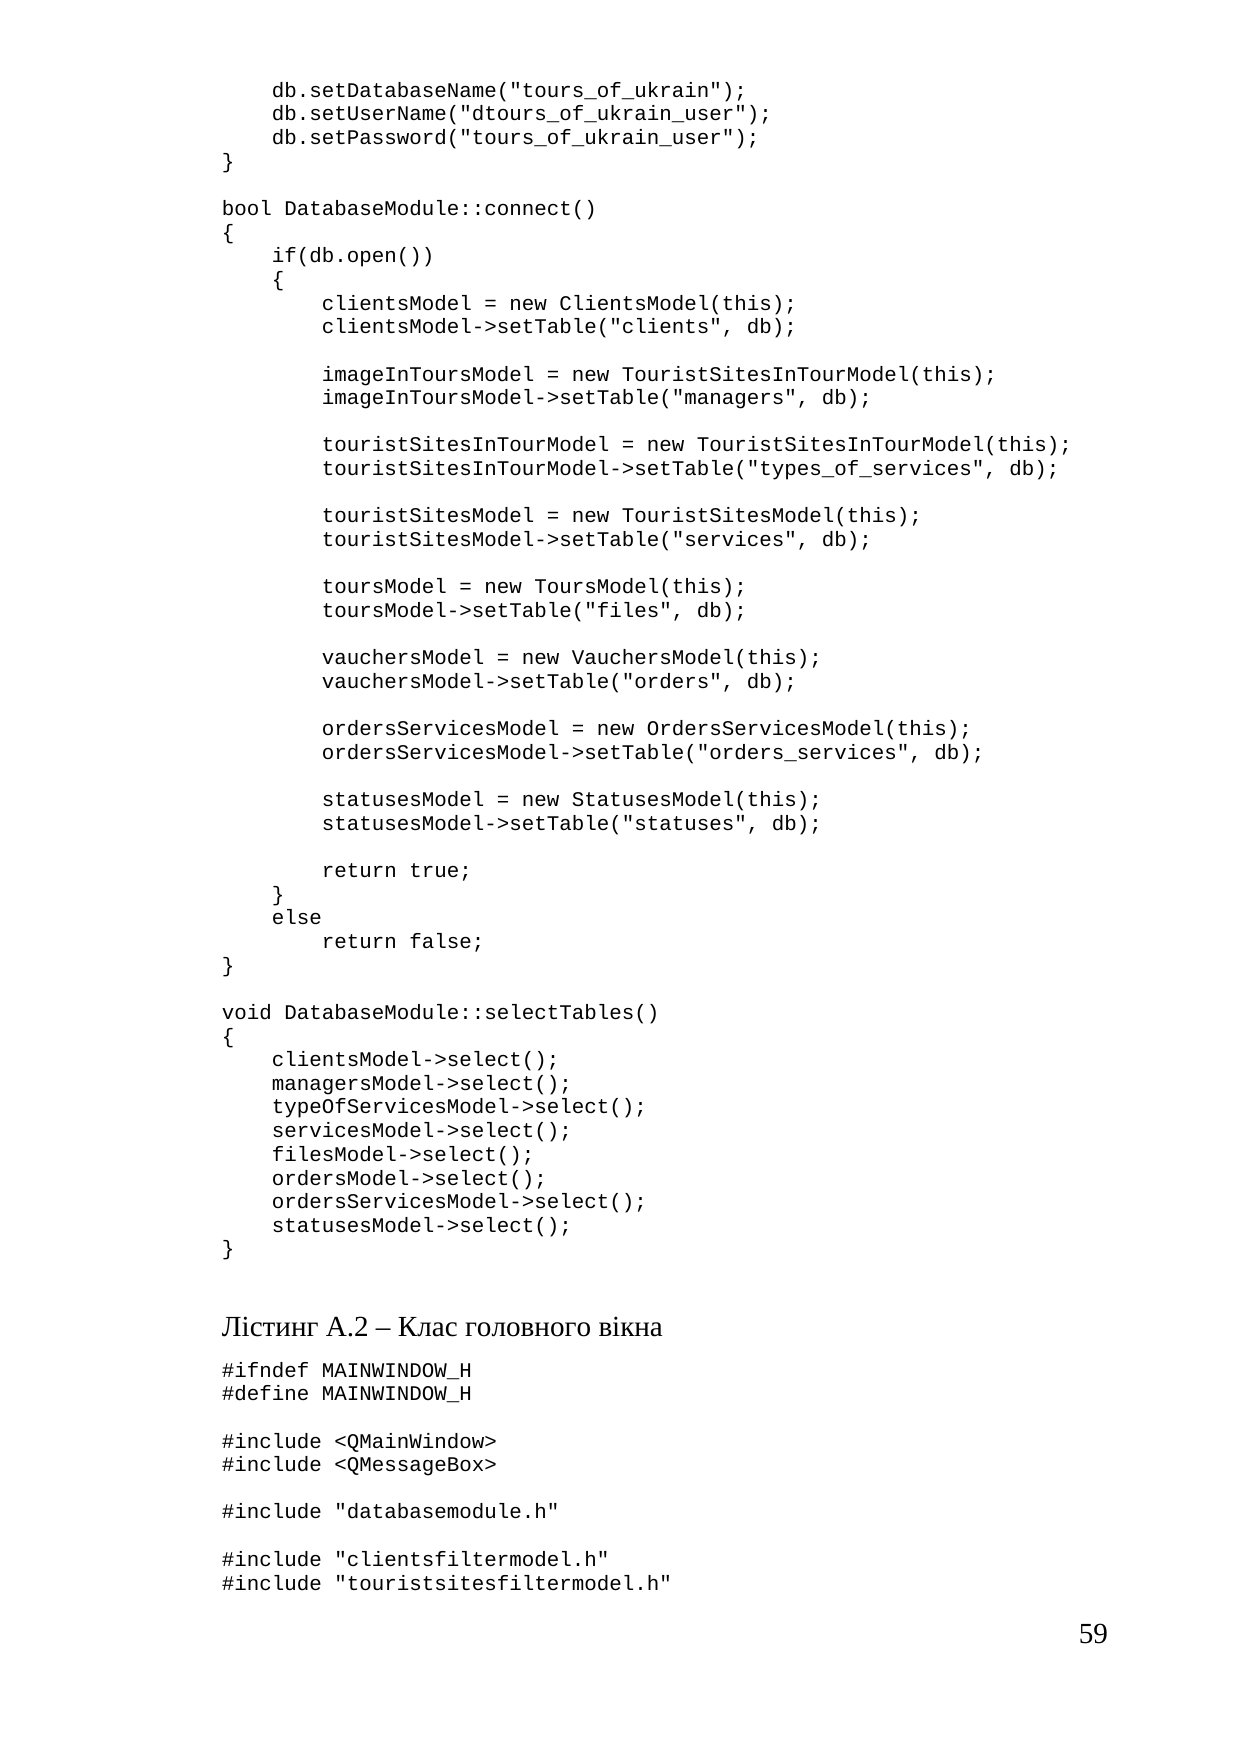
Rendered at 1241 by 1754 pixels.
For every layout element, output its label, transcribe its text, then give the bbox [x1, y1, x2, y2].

text clientsModel = new ClientsModel(this); [148, 293, 1107, 316]
text ordersModel->select(); [148, 1167, 1107, 1191]
text imageInToursModel = new TouristSitesInTourModel(this); [148, 363, 1107, 387]
text touristSitesModel = new TouristSitesModel(this); [148, 505, 1107, 529]
text #include "clientsfiltermodel.h" [148, 1549, 1107, 1572]
text void DatabaseModule::selectTables() [148, 1002, 1107, 1026]
text #include "touristsitesfiltermodel.h" [148, 1572, 1107, 1596]
text if(db.open()) [148, 245, 1107, 269]
text typeOfServicesModel->select(); [148, 1097, 1107, 1120]
text db.setUserName("dtours_of_ukrain_user"); [148, 103, 1107, 127]
text else [148, 907, 1107, 931]
text #include <QMainWindow> [148, 1431, 1107, 1454]
text } [148, 884, 1107, 907]
text vauchersModel->setTable("orders", db); [148, 671, 1107, 694]
text #include <QMessageBox> [148, 1454, 1107, 1478]
text } [148, 955, 1107, 978]
text statusesModel = new StatusesModel(this); [148, 789, 1107, 813]
text } [148, 1238, 1107, 1262]
text return false; [148, 931, 1107, 955]
text toursModel->setTable("files", db); [148, 600, 1107, 624]
text managersModel->select(); [148, 1073, 1107, 1097]
text { [148, 222, 1107, 245]
text ordersServicesModel->select(); [148, 1191, 1107, 1215]
text clientsModel->select(); [148, 1049, 1107, 1073]
text touristSitesModel->setTable("services", db); [148, 529, 1107, 553]
text bool DatabaseModule::connect() [148, 198, 1107, 222]
text ordersServicesModel->setTable("orders_services", db); [148, 742, 1107, 766]
text vauchersModel = new VauchersModel(this); [148, 647, 1107, 671]
text #define MAINWINDOW_H [148, 1383, 1107, 1407]
text #ifndef MAINWINDOW_H [148, 1360, 1107, 1383]
text db.setPassword("tours_of_ukrain_user"); [148, 127, 1107, 151]
text statusesModel->setTable("statuses", db); [148, 813, 1107, 836]
text #include "databasemodule.h" [148, 1502, 1107, 1525]
text Лістинг А.2 – Клас головного вікна [148, 1309, 1107, 1343]
text touristSitesInTourModel = new TouristSitesInTourModel(this); [148, 434, 1107, 458]
text { [148, 269, 1107, 293]
text { [148, 1026, 1107, 1049]
text imageInToursModel->setTable("managers", db); [148, 387, 1107, 411]
text toursModel = new ToursModel(this); [148, 576, 1107, 600]
text touristSitesInTourModel->setTable("types_of_services", db); [148, 458, 1107, 482]
text filesModel->select(); [148, 1144, 1107, 1167]
text return true; [148, 860, 1107, 884]
text ordersServicesModel = new OrdersServicesModel(this); [148, 718, 1107, 742]
text } [148, 151, 1107, 174]
text statusesModel->select(); [148, 1215, 1107, 1238]
text servicesModel->select(); [148, 1120, 1107, 1144]
text db.setDatabaseName("tours_of_ukrain"); [148, 80, 1107, 103]
text clientsModel->setTable("clients", db); [148, 316, 1107, 340]
